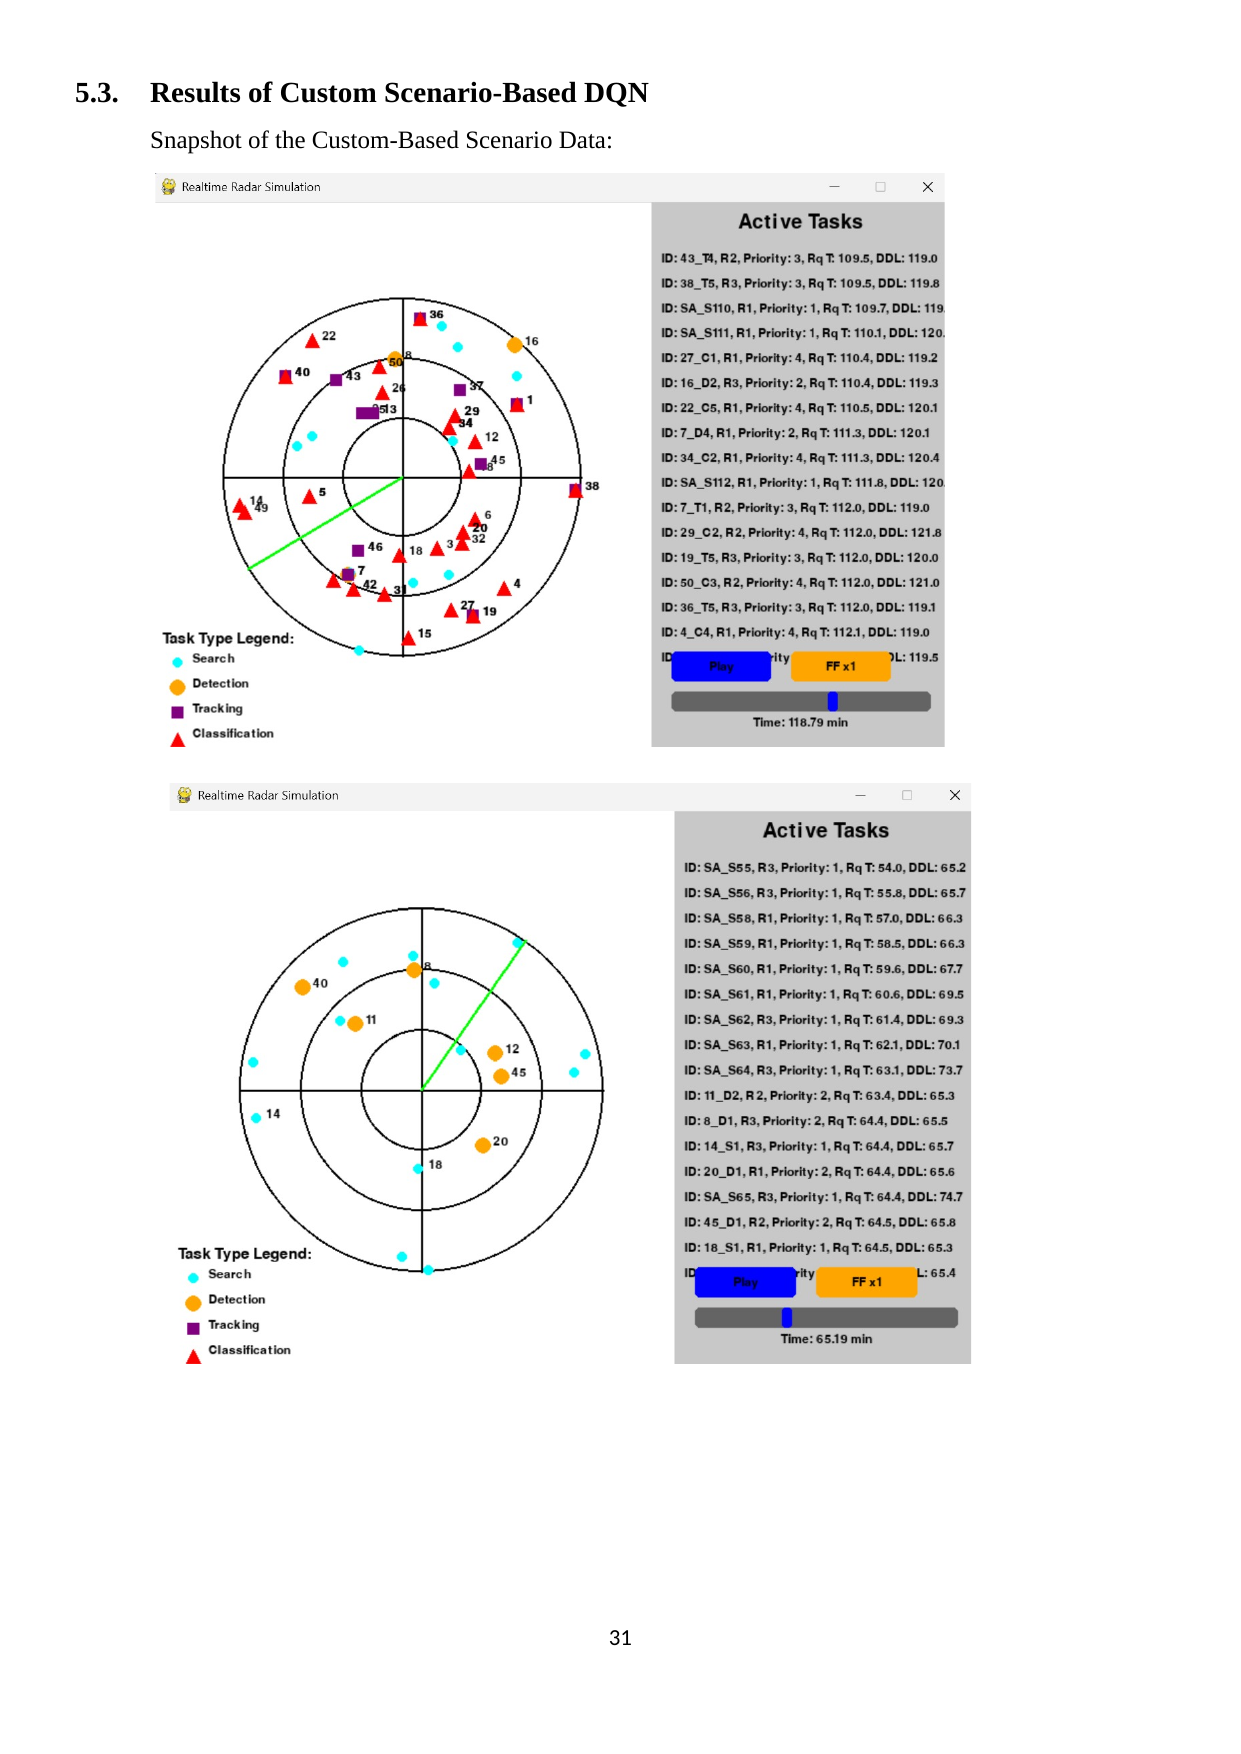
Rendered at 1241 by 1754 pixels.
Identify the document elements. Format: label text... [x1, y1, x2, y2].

picture [169, 783, 972, 1364]
picture [155, 173, 945, 747]
list Snapshot of the Custom-Based Scenario Data: [150, 125, 1165, 154]
list Results of Custom Scenario-Based DQN [75, 75, 1165, 108]
